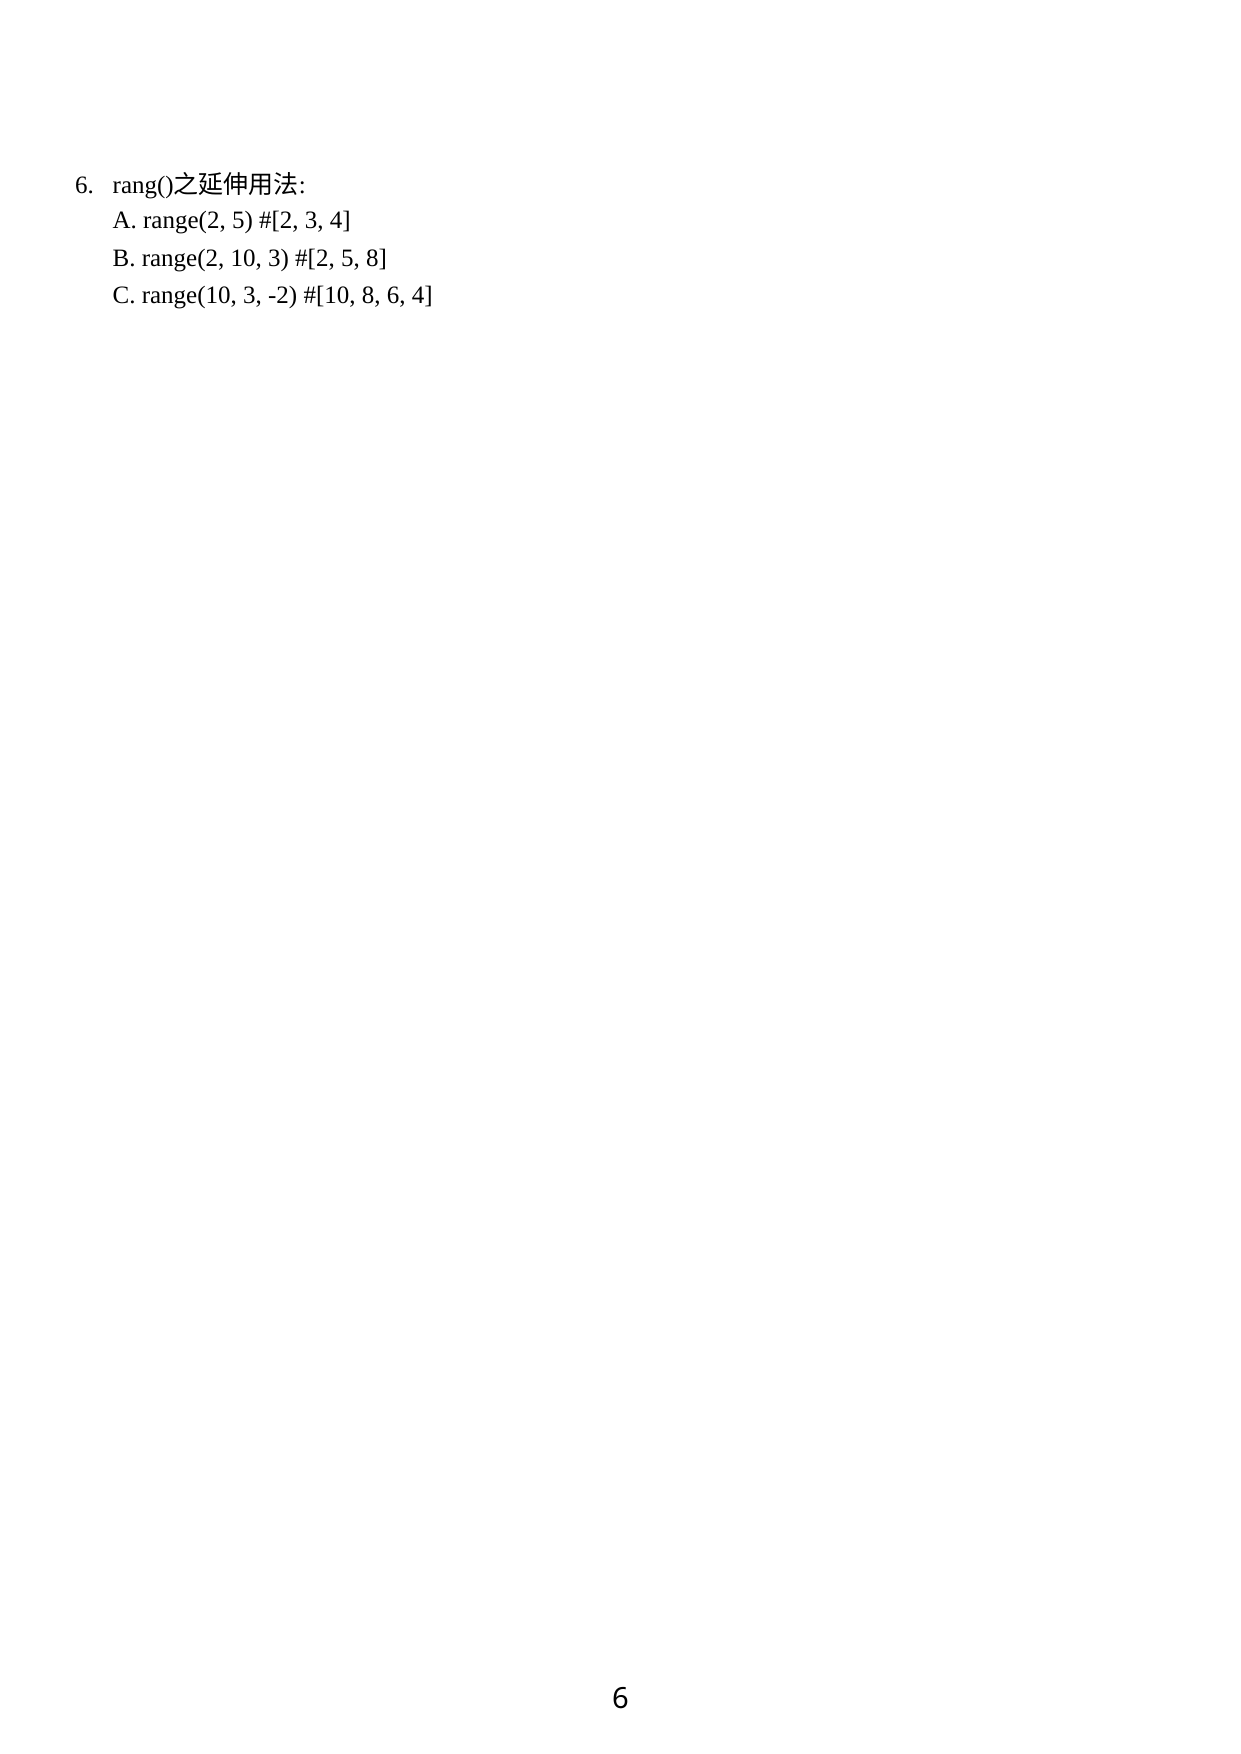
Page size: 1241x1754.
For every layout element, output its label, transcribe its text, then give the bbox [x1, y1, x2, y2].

list rang()之延伸用法: A. range(2, 5) #[2, 3, 4] [75, 163, 1165, 238]
list C. range(10, 3, -2) #[10, 8, 6, 4] [112, 276, 1165, 313]
list B. range(2, 10, 3) #[2, 5, 8] [112, 238, 1165, 276]
